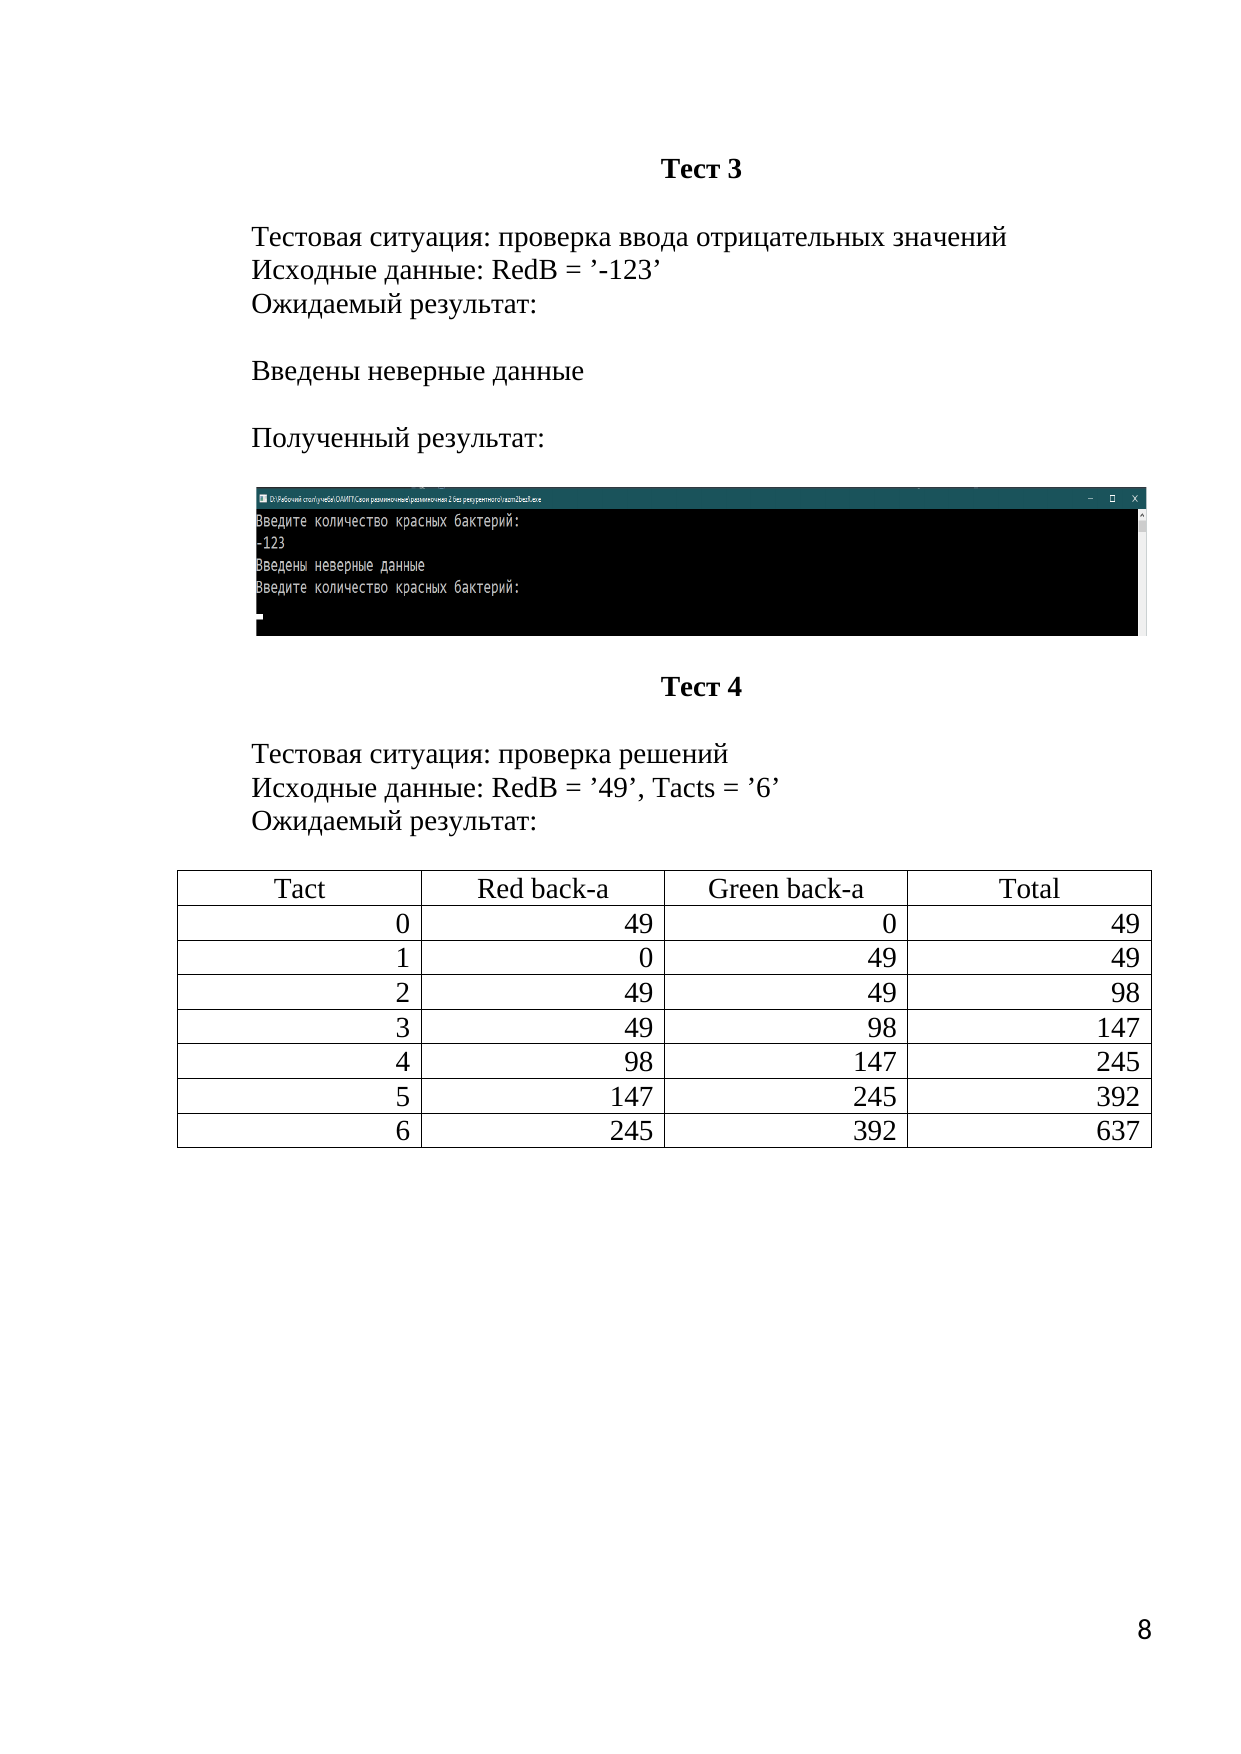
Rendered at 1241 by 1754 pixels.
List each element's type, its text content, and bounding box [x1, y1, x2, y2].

text Тест 4 [177, 669, 1152, 703]
table_cell 49 [908, 906, 1151, 939]
table_cell 147 [422, 1079, 664, 1112]
table_cell 4 [178, 1044, 421, 1078]
table_cell 147 [665, 1044, 907, 1078]
table_cell 0 [178, 906, 421, 939]
table_cell 245 [908, 1044, 1151, 1078]
picture [256, 487, 1147, 636]
table_cell 245 [422, 1114, 664, 1147]
table_header Total [908, 871, 1151, 905]
text Введены неверные данные [177, 353, 1152, 386]
table_header Tact [178, 871, 421, 905]
table_cell 0 [665, 906, 907, 939]
table_cell 147 [908, 1010, 1151, 1043]
table_cell 98 [422, 1044, 664, 1078]
table_cell 49 [665, 941, 907, 974]
table_cell 49 [422, 1010, 664, 1043]
table_cell 98 [908, 975, 1151, 1009]
table_cell 49 [665, 975, 907, 1009]
table_cell 392 [665, 1114, 907, 1147]
text Ожидаемый результат: [177, 803, 1152, 837]
table_cell 6 [178, 1114, 421, 1147]
text Тестовая ситуация: проверка решений [177, 736, 1152, 770]
text Исходные данные: RedB = ’-123’ [177, 252, 1152, 286]
text Тестовая ситуация: проверка ввода отрицательных значений [177, 219, 1152, 252]
table_cell 637 [908, 1114, 1151, 1147]
table_cell 49 [422, 975, 664, 1009]
table_cell 0 [422, 941, 664, 974]
text Исходные данные: RedB = ’49’, Tacts = ’6’ [177, 770, 1152, 803]
table_cell 1 [178, 941, 421, 974]
table_cell 49 [422, 906, 664, 939]
table_cell 2 [178, 975, 421, 1009]
table_cell 392 [908, 1079, 1151, 1112]
table_cell 3 [178, 1010, 421, 1043]
text Ожидаемый результат: [177, 286, 1152, 319]
table_header Green back-a [665, 871, 907, 905]
text Полученный результат: [177, 420, 1152, 453]
table_header Red back-a [422, 871, 664, 905]
text Тест 3 [177, 152, 1152, 185]
table_cell 49 [908, 941, 1151, 974]
table_cell 245 [665, 1079, 907, 1112]
table_cell 5 [178, 1079, 421, 1112]
table_cell 98 [665, 1010, 907, 1043]
